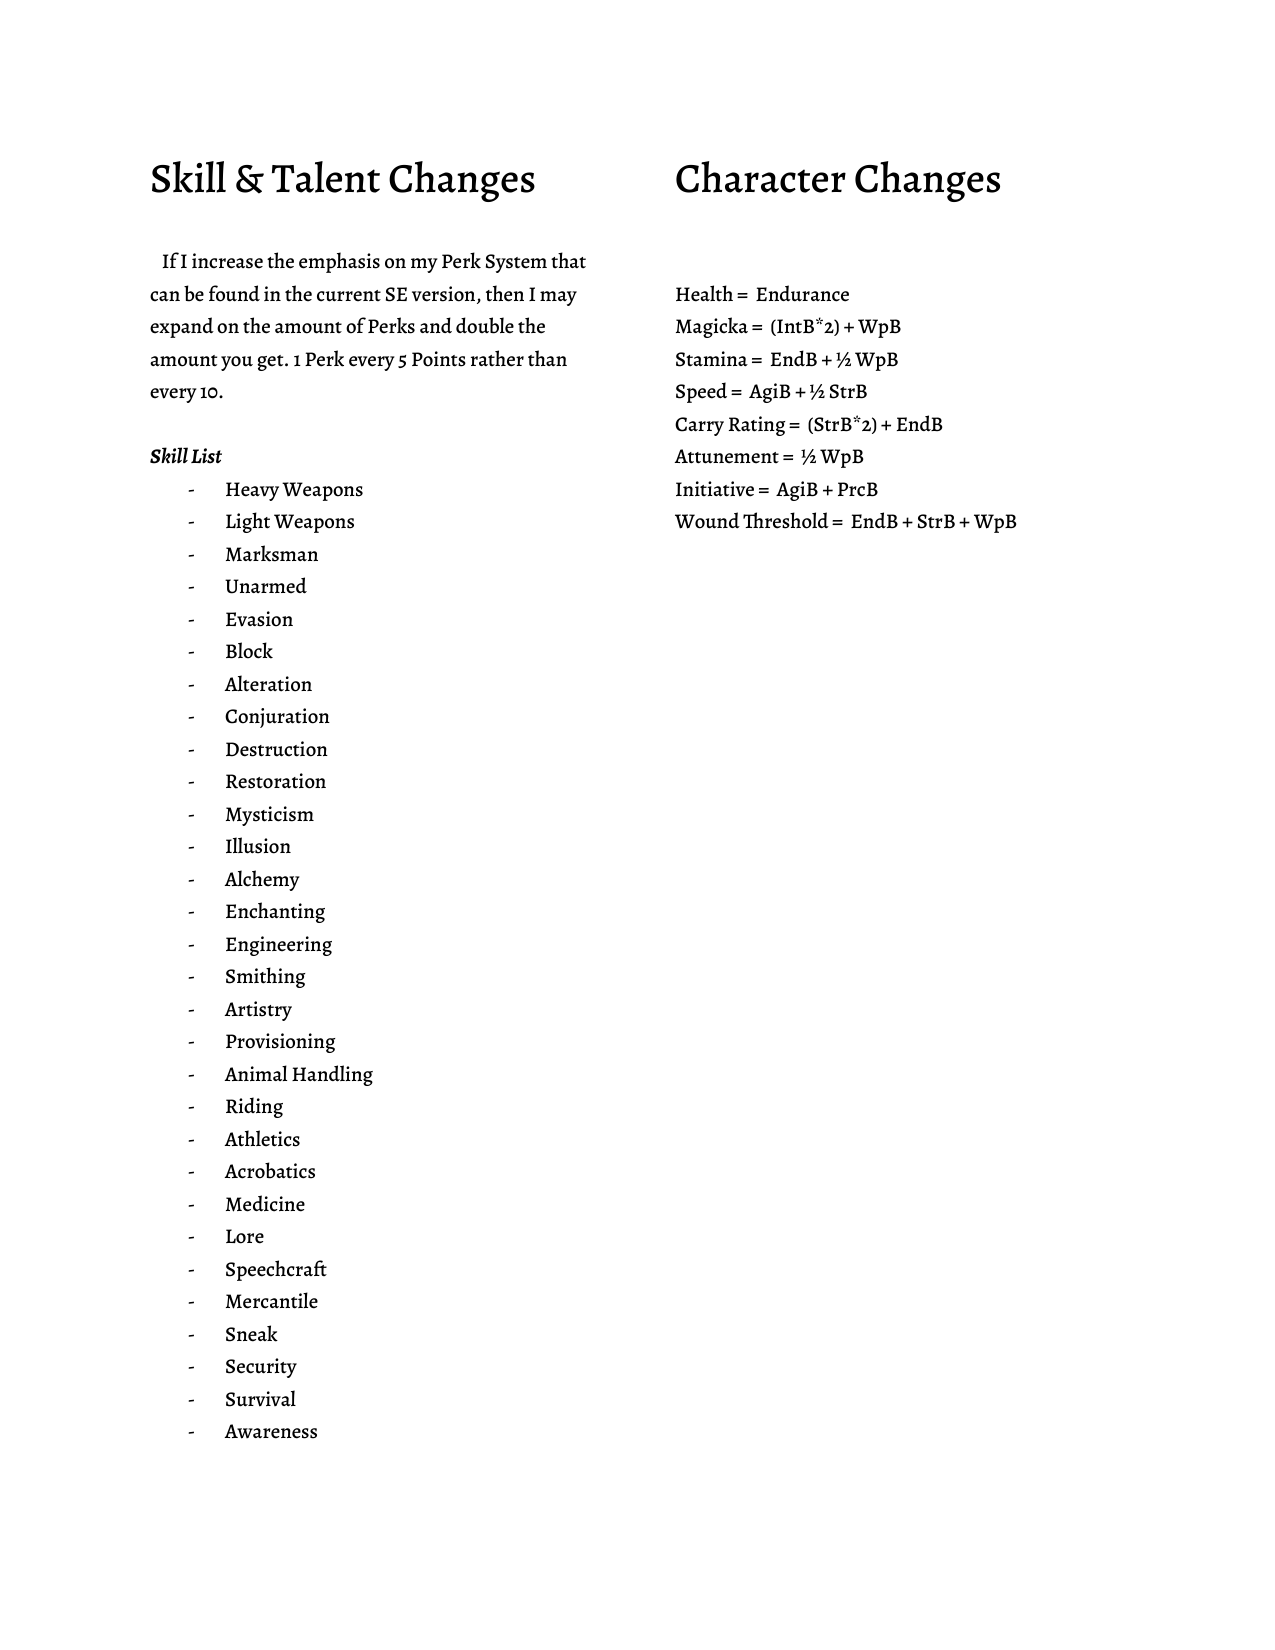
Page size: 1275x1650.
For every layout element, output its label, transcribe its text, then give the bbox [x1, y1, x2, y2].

list Engineering [187, 930, 600, 958]
list Mysticism [187, 800, 600, 828]
list Restoration [187, 768, 600, 796]
list Heavy Weapons [187, 475, 600, 503]
list Illusion [187, 833, 600, 861]
list Mercantile [187, 1288, 600, 1316]
subtitle Skill & Talent Changes [150, 150, 600, 207]
text Carry Rating = (StrB*2) + EndB [675, 410, 1125, 438]
text Health = Endurance [675, 280, 1125, 308]
list Security [187, 1353, 600, 1381]
list Provisioning [187, 1028, 600, 1056]
list Unarmed [187, 573, 600, 601]
list Block [187, 638, 600, 666]
list Conjuration [187, 703, 600, 731]
list Animal Handling [187, 1060, 600, 1088]
text If I increase the emphasis on my Perk System that can be found in the current SE version, then I may expand on the amount of Perks and double the amount you get. 1 Perk every 5 Points rather than every 10. [150, 248, 600, 406]
list Artistry [187, 995, 600, 1023]
text Skill List [150, 443, 600, 471]
text Wound Threshold = EndB + StrB + WpB [675, 508, 1125, 536]
list Light Weapons [187, 508, 600, 536]
text Magicka = (IntB*2) + WpB [675, 313, 1125, 341]
list Enchanting [187, 898, 600, 926]
list Marksman [187, 540, 600, 568]
text Initiative = AgiB + PrcB [675, 475, 1125, 503]
list Athletics [187, 1125, 600, 1153]
list Acrobatics [187, 1158, 600, 1186]
text Attunement = ½ WpB [675, 443, 1125, 471]
list Alchemy [187, 865, 600, 893]
text Speed = AgiB + ½ StrB [675, 378, 1125, 406]
list Medicine [187, 1190, 600, 1218]
list Riding [187, 1093, 600, 1121]
list Speechcraft [187, 1255, 600, 1283]
list Destruction [187, 735, 600, 763]
list Awareness [187, 1418, 600, 1446]
text Stamina = EndB + ½ WpB [675, 345, 1125, 373]
list Smithing [187, 963, 600, 991]
list Sneak [187, 1320, 600, 1348]
subtitle Character Changes [675, 150, 1125, 207]
list Alteration [187, 670, 600, 698]
list Survival [187, 1385, 600, 1413]
list Lore [187, 1223, 600, 1251]
list Evasion [187, 605, 600, 633]
